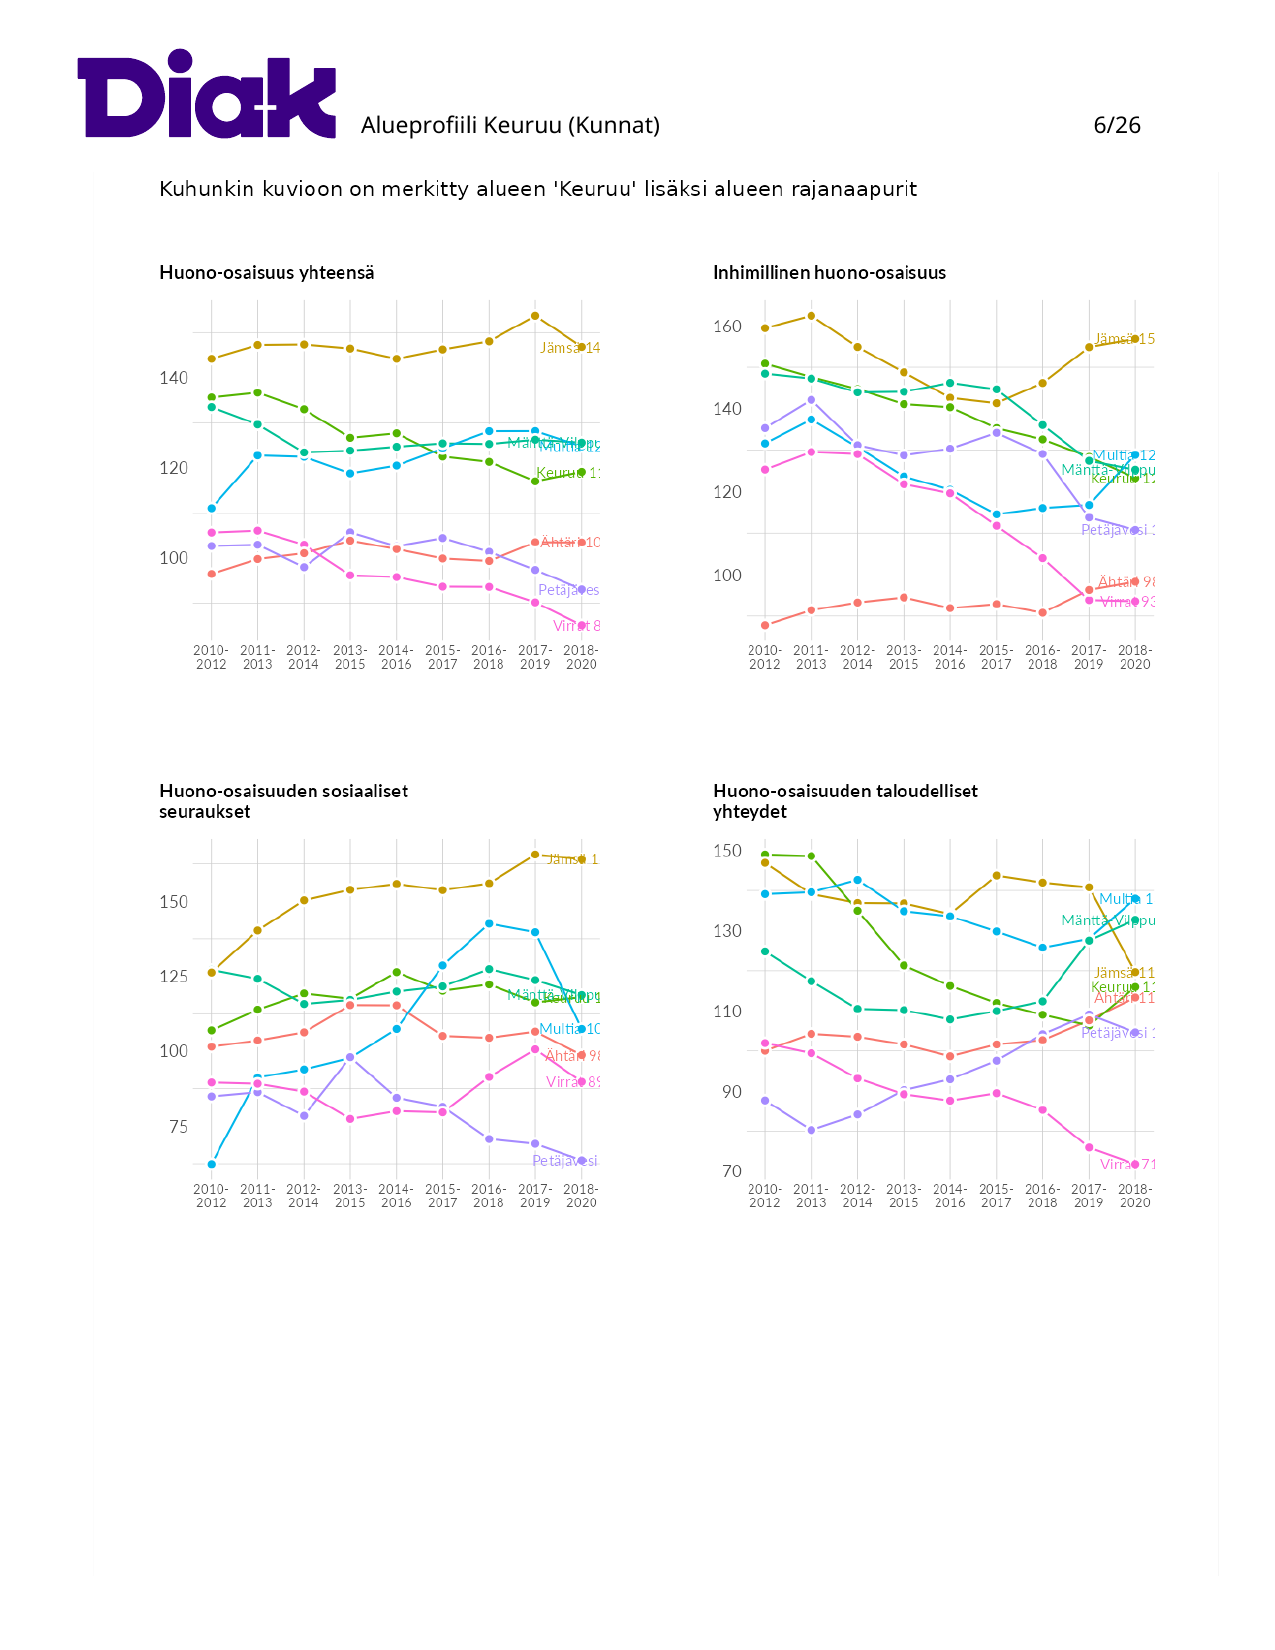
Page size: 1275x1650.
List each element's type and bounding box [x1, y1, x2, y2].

picture [93, 172, 1219, 1576]
